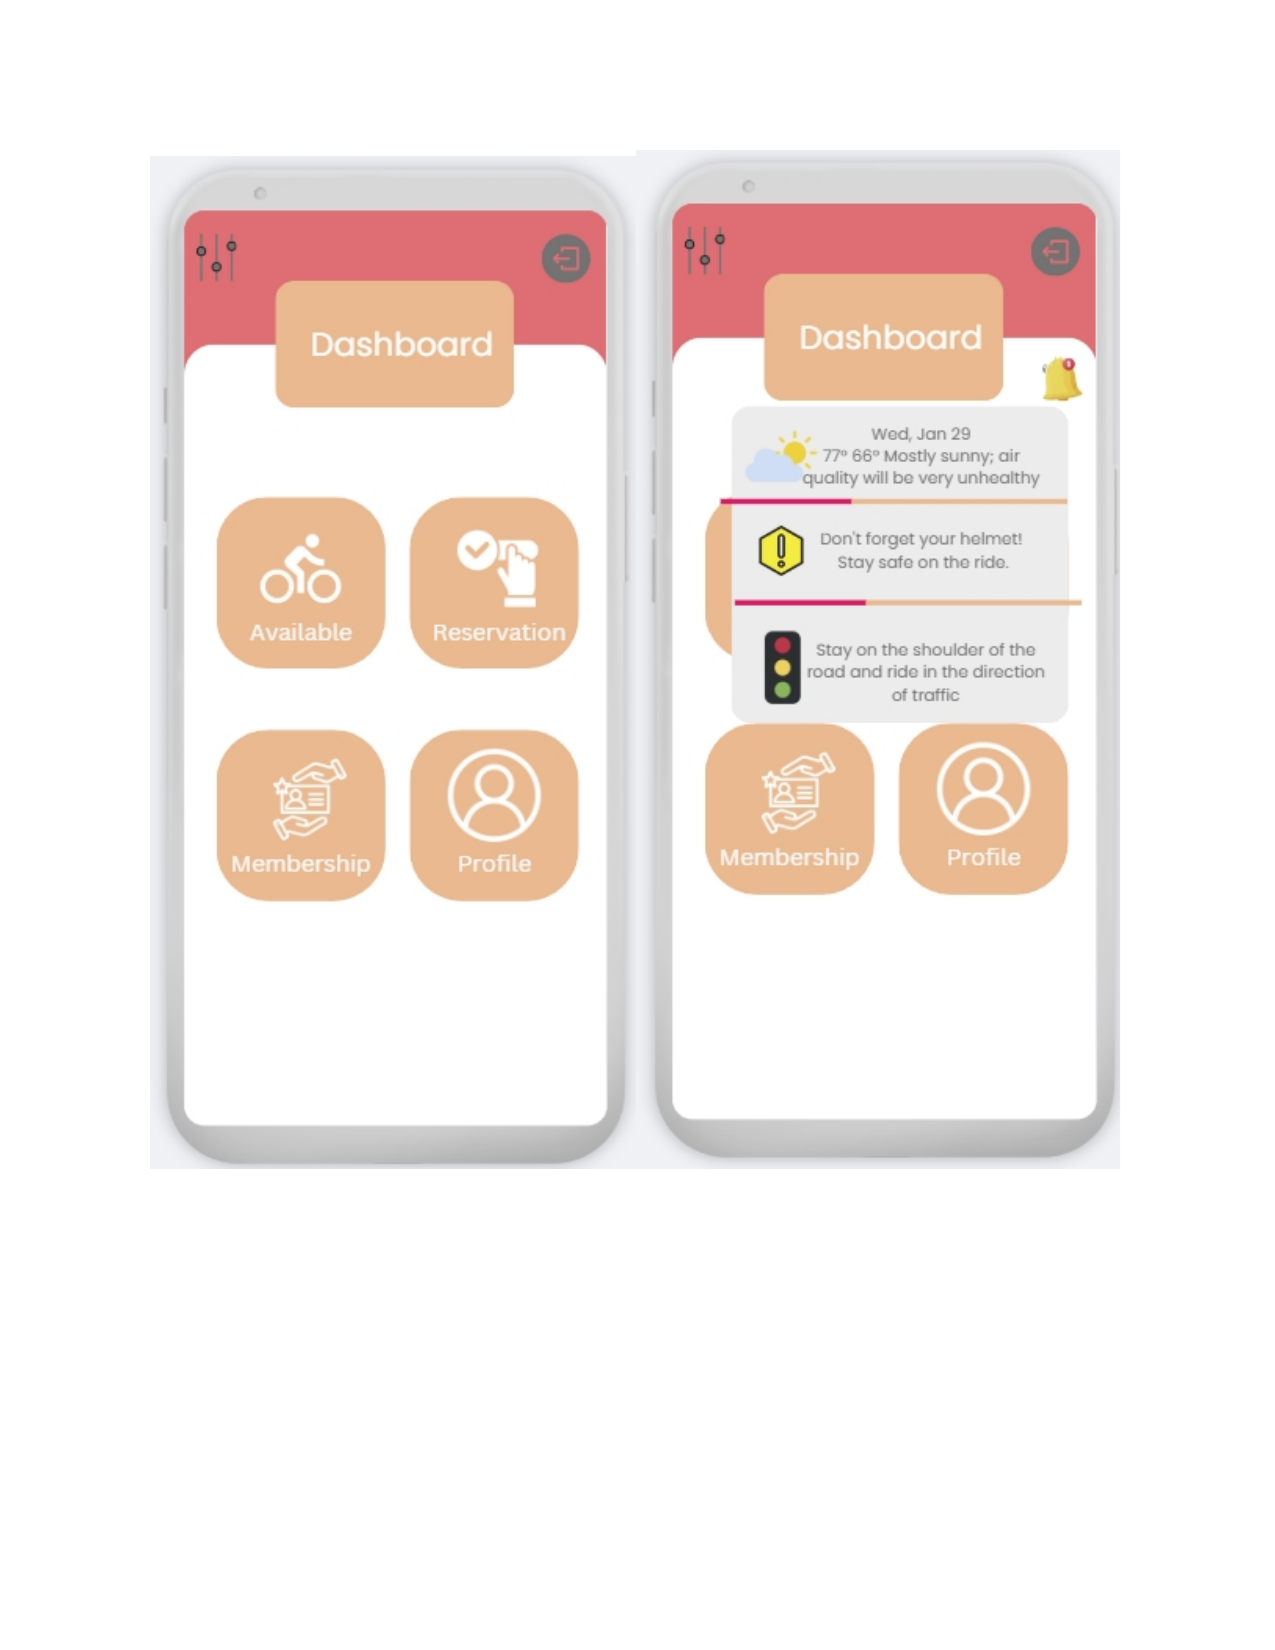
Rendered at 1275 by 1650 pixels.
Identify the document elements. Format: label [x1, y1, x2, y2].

picture [150, 150, 1121, 1169]
